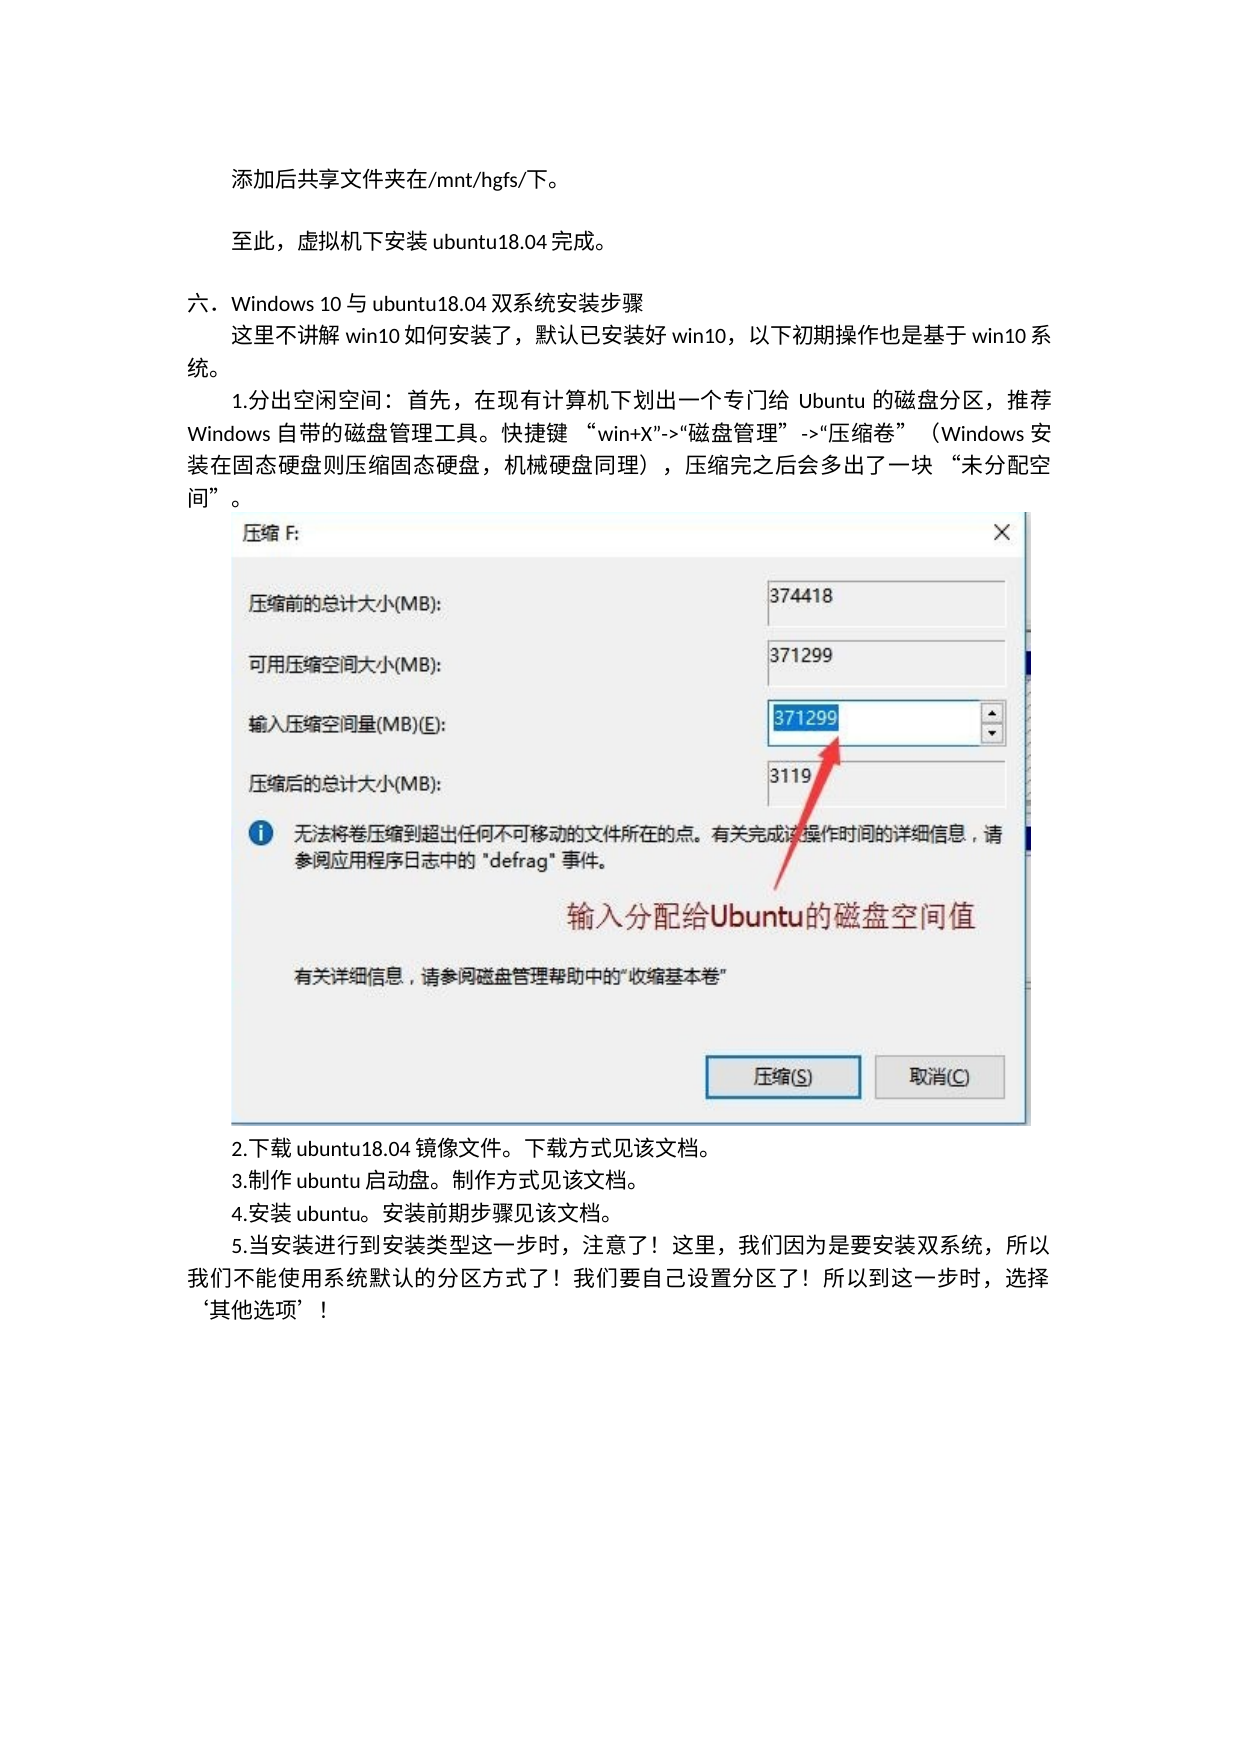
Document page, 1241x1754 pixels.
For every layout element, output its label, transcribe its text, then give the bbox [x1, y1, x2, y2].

list Windows 10与ubuntu18.04双系统安装步骤 [187, 285, 1053, 318]
picture [231, 512, 1031, 1126]
list 当安装进行到安装类型这一步时，注意了！这里，我们因为是要安装双系统，所以我们不能使用系统默认的分区方式了！我们要自己设置分区了！所以到这一步时，选择‘其他选项’！ [187, 1228, 1053, 1325]
list 这里不讲解win10如何安装了，默认已安装好win10，以下初期操作也是基于win10系统。 [187, 318, 1053, 383]
list 下载ubuntu18.04镜像文件。下载方式见该文档。 [187, 1130, 1053, 1163]
list 添加后共享文件夹在/mnt/hgfs/下。 [231, 162, 1053, 194]
list 分出空闲空间：首先，在现有计算机下划出一个专门给 Ubuntu 的磁盘分区，推荐 Windows 自带的磁盘管理工具。快捷键 “win+X”->“磁盘管理”->“压缩卷”（Windows 安装在固态硬盘则压缩固态硬盘，机械硬盘同理），压缩完之后会多出了一块 “未分配空间”。 [187, 383, 1053, 513]
list 安装ubuntu。安装前期步骤见该文档。 [187, 1195, 1053, 1228]
list 至此，虚拟机下安装ubuntu18.04完成。 [231, 224, 1053, 256]
list 制作ubuntu启动盘。制作方式见该文档。 [187, 1163, 1053, 1195]
